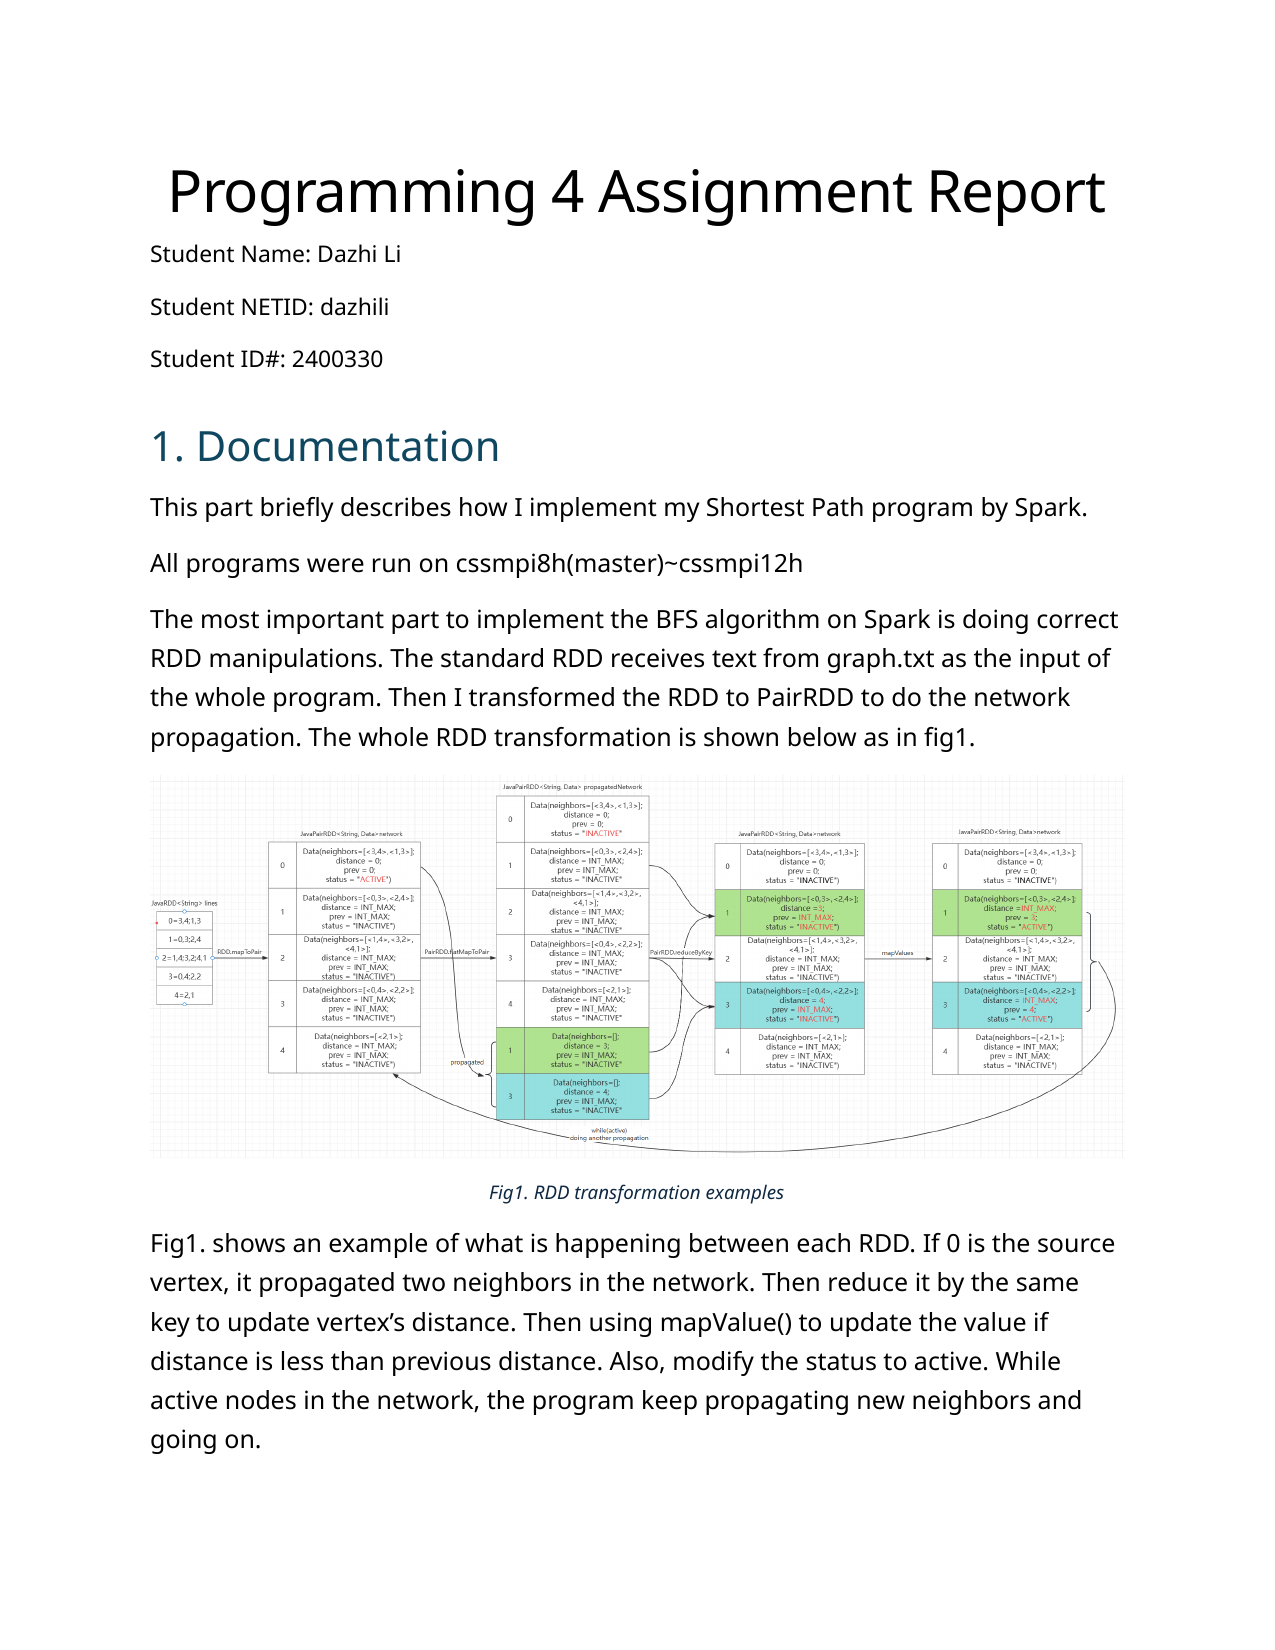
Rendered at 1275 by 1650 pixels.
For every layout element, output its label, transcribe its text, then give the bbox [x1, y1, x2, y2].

text Student ID#: 2400330 [150, 343, 1125, 374]
text This part briefly describes how I implement my Shortest Path program by Spark. [150, 490, 1125, 524]
text Fig1. RDD transformation examples [150, 1179, 1125, 1205]
title Programming 4 Assignment Report [150, 150, 1125, 229]
text The most important part to implement the BFS algorithm on Spark is doing correct RDD manipulations. The standard RDD receives text from graph.txt as the input of the whole program. Then I transformed the RDD to PairRDD to do the network propagation. The whole RDD transformation is shown below as in fig1. [150, 602, 1125, 753]
text Student NETID: dazhili [150, 290, 1125, 322]
text Student Name: Dazhi Li [150, 238, 1125, 269]
picture [150, 775, 1125, 1158]
text Fig1. shows an example of what is happening between each RDD. If 0 is the source vertex, it propagated two neighbors in the network. Then reduce it by the same key to update vertex’s distance. Then using mapValue() to update the value if distance is less than previous distance. Also, modify the status to active. While active nodes in the network, the program keep propagating new neighbors and going on. [150, 1226, 1125, 1456]
text All programs were run on cssmpi8h(master)~cssmpi12h [150, 546, 1125, 580]
subtitle 1. Documentation [150, 416, 1125, 473]
